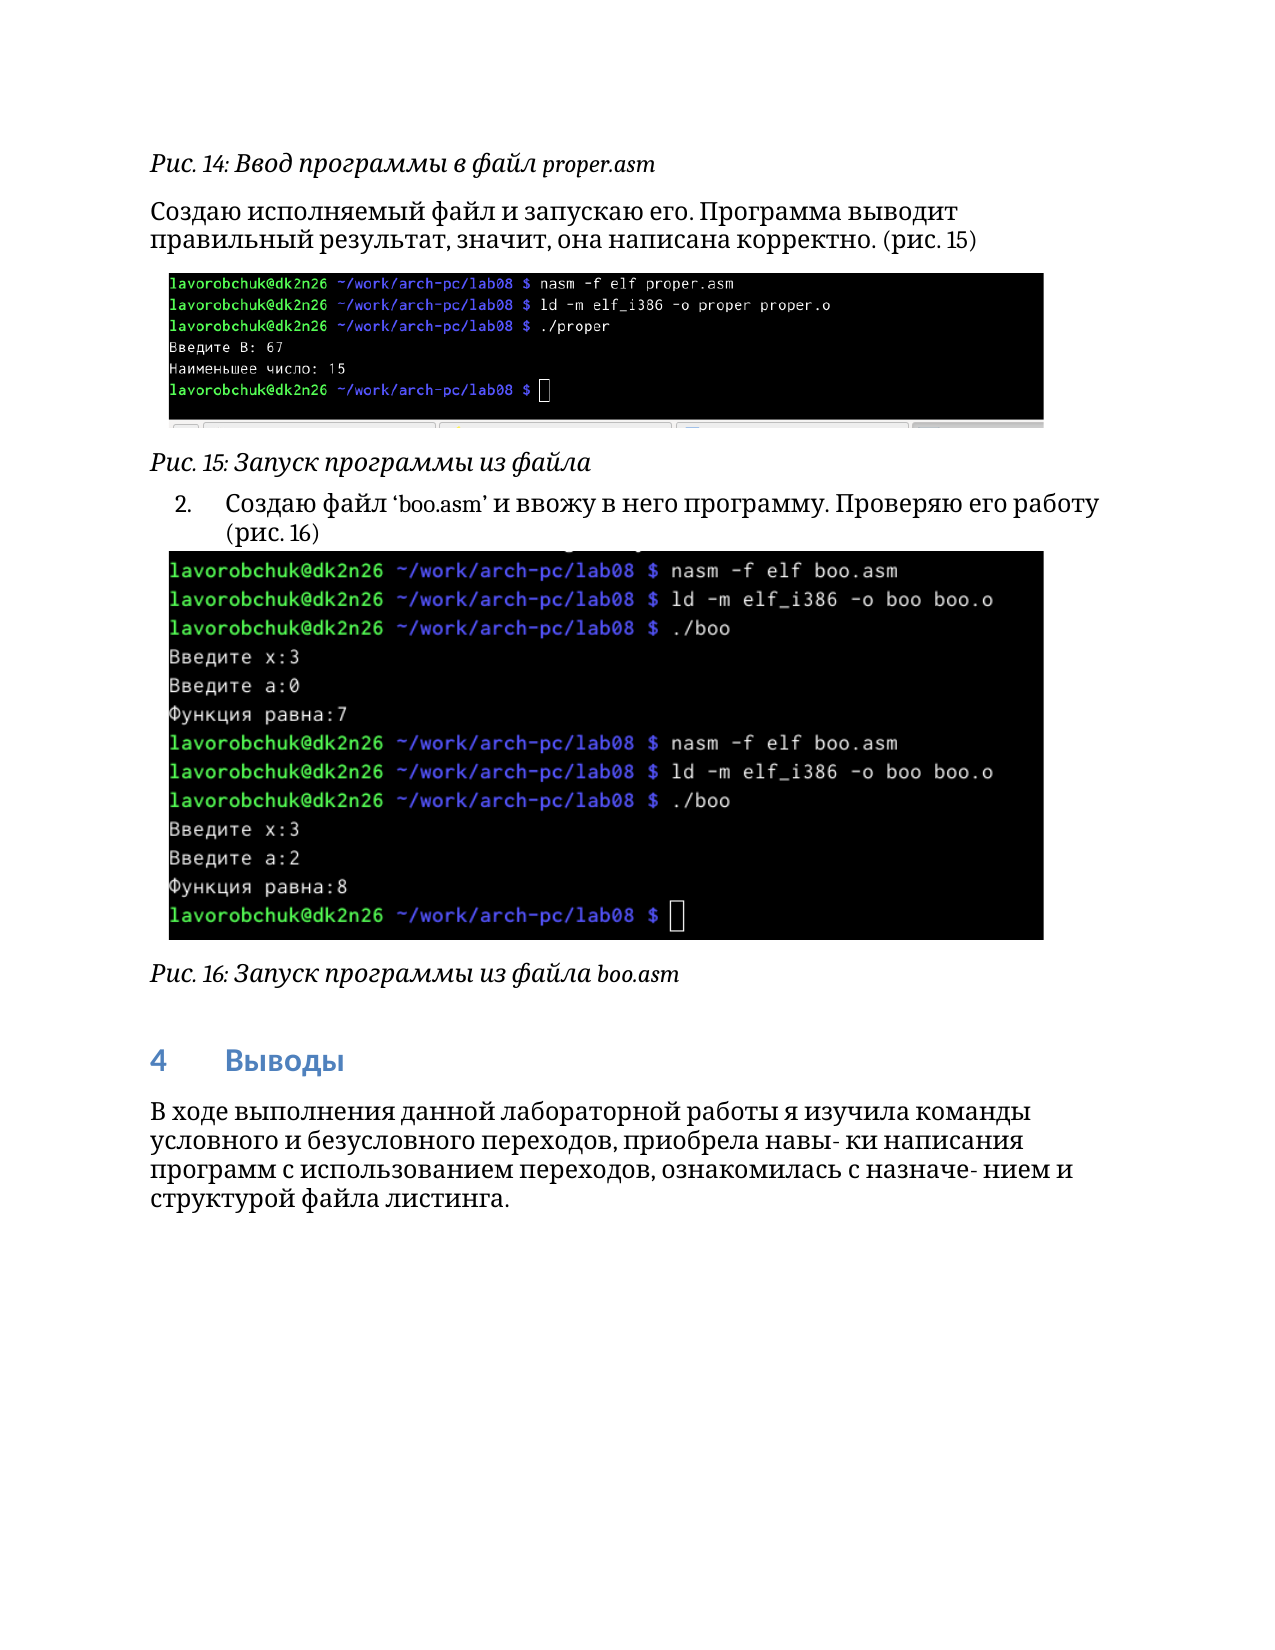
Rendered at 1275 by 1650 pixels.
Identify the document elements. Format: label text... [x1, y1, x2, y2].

text Создаю исполняемый файл и запускаю его. Программа выводит правильный результат, значит, она написана корректно. (рис. 15) [150, 197, 1125, 255]
list Создаю файл ‘boo.asm’ и ввожу в него программу. Проверяю его работу (рис. 16) [175, 490, 1125, 547]
text В ходе выполнения данной лабораторной работы я изучила команды условного и безусловного переходов, приобрела навы- ки написания программ с использованием переходов, ознакомилась с назначе- нием и структурой файла листинга. [150, 1098, 1125, 1213]
text Рис. 15: Запуск программы из файла [150, 449, 1125, 477]
picture [168, 551, 1044, 940]
text Рис. 16: Запуск программы из файла boo.asm [150, 960, 1125, 989]
subtitle 4 Выводы [150, 1039, 1125, 1079]
text Рис. 14: Ввод программы в файл proper.asm [150, 150, 1125, 179]
picture [168, 273, 1044, 428]
